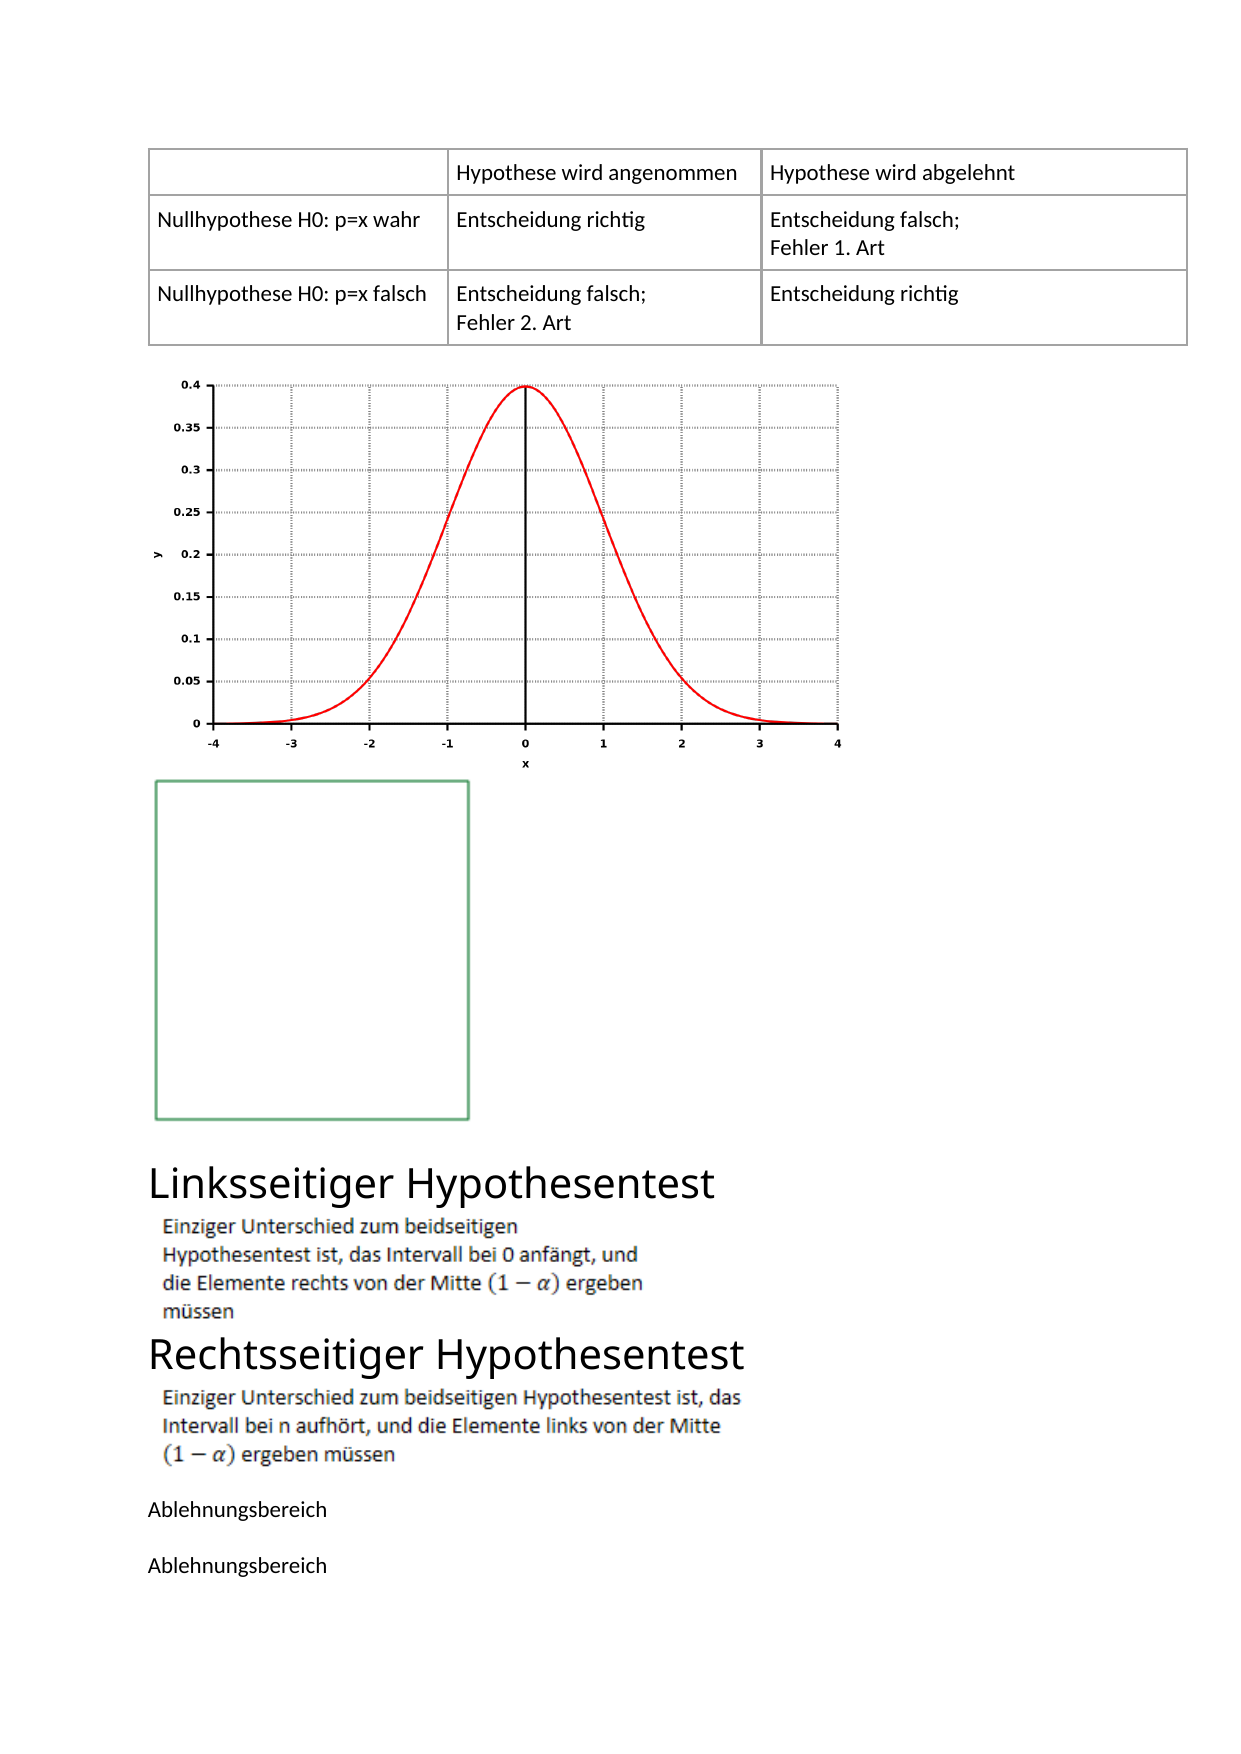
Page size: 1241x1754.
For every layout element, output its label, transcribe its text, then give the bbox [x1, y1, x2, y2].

text Ablehnungsbereich [148, 1495, 1093, 1523]
text Ablehnungsbereich [148, 1551, 1093, 1579]
picture [147, 374, 856, 1126]
table_cell Nullhypothese H0: p=x wahr [150, 196, 447, 269]
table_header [449, 150, 760, 194]
table_cell Entscheidung falsch; Fehler 2. Art [449, 271, 760, 344]
table_cell Entscheidung richtig [763, 271, 1186, 344]
table_cell Nullhypothese H0: p=x falsch [150, 271, 447, 344]
table_cell Entscheidung richtig [449, 196, 760, 269]
table_header [150, 150, 447, 194]
text Rechtsseitiger Hypothesentest [148, 1324, 1093, 1381]
table_cell Entscheidung falsch; Fehler 1. Art [763, 196, 1186, 269]
picture [147, 1381, 765, 1468]
text Linksseitiger Hypothesentest [148, 1154, 1093, 1210]
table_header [763, 150, 1186, 194]
picture [147, 1210, 667, 1325]
